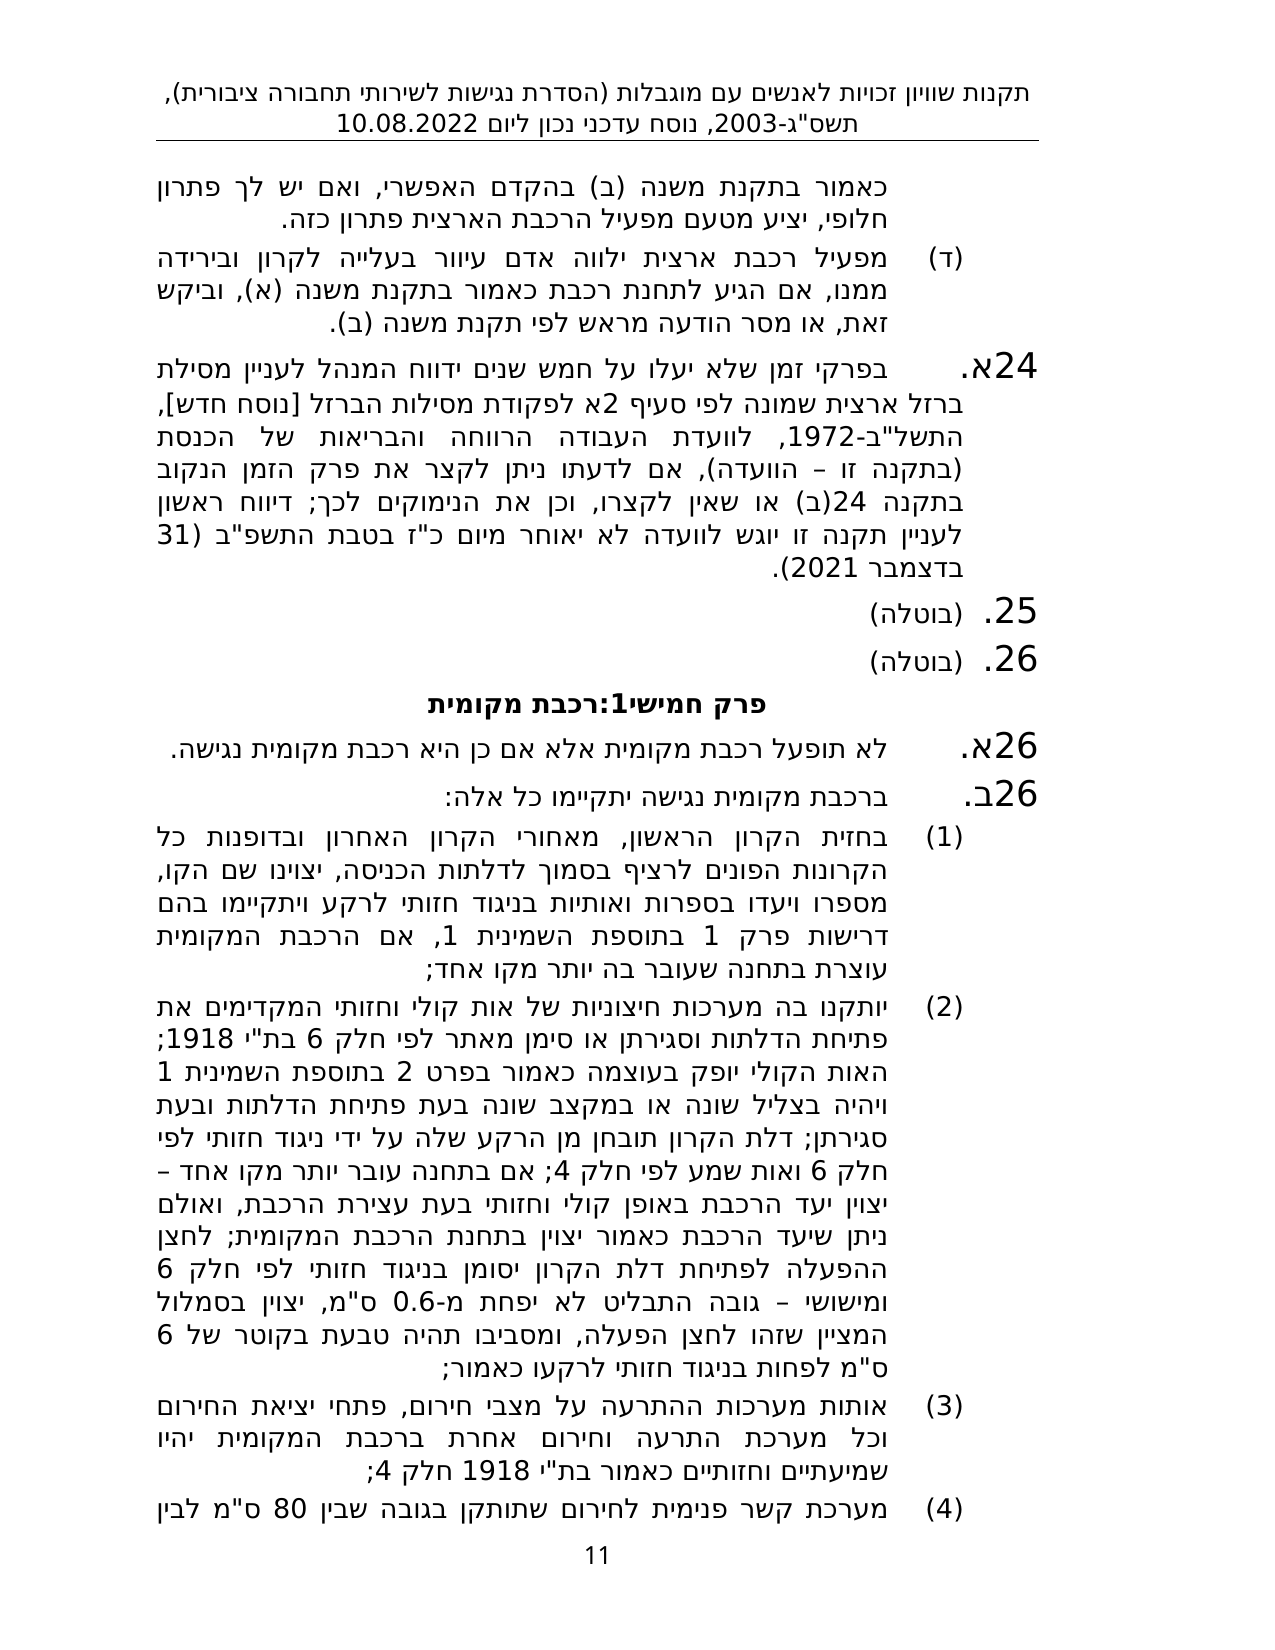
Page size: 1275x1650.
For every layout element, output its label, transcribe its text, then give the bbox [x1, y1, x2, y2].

text 26. (בוטלה) [156, 879, 1039, 920]
text 26ב. ברכבת מקומית נגישה יתקיימו כל אלה: [156, 1015, 1039, 1056]
text פרק חמישי1:רכבת מקומית [156, 929, 1039, 961]
text (1) בחזית הקרון הראשון, מאחורי הקרון האחרון ובדופנות כל הקרונות הפונים לרציף בסמוך לדלתות הכניסה, יצוינו שם הקו, מספרו ויעדו בספרות ואותיות בניגוד חזותי לרקע ויתקיימו בהם דרישות פרק 1 בתוספת השמינית 1, אם הרכבת המקומית עוצרת בתחנה שעובר בה יותר מקו אחד; [156, 1063, 964, 1226]
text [156, 177, 964, 340]
text (ג) התברר למוקד שיש מניעה לספק את ההתאמות עקב שינויים או תקלות לא צפויים, יודיע על כך המוקד למבקש ההתאמות כאמור בתקנת משנה (ב) בהקדם האפשרי, ואם יש לך פתרון חלופי, יציע מטעם מפעיל הרכבת הארצית פתרון כזה. [156, 346, 964, 476]
text 26א. לא תופעל רכבת מקומית אלא אם כן היא רכבת מקומית נגישה. [156, 967, 1039, 1008]
text (ד) מפעיל רכבת ארצית ילווה אדם עיוור בעלייה לקרון ובירידה ממנו, אם הגיע לתחנת רכבת כאמור בתקנת משנה (א), וביקש זאת, או מסר הודעה מראש לפי תקנת משנה (ב). [156, 483, 964, 580]
text 24א. בפרקי זמן שלא יעלו על חמש שנים ידווח המנהל לעניין מסילת ברזל ארצית שמונה לפי סעיף 2א לפקודת מסילות הברזל [נוסח חדש], התשל"ב-1972, לוועדת העבודה הרווחה והבריאות של הכנסת (בתקנה זו – הוועדה), אם לדעתו ניתן לקצר את פרק הזמן הנקוב בתקנה 24(ב) או שאין לקצרו, וכן את הנימוקים לכך; דיווח ראשון לעניין תקנה זו יוגש לוועדה לא יאוחר מיום כ"ז בטבת התשפ"ב (31 בדצמבר 2021). [156, 586, 1039, 824]
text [156, 1232, 964, 1526]
text 25. (בוטלה) [156, 831, 1039, 872]
